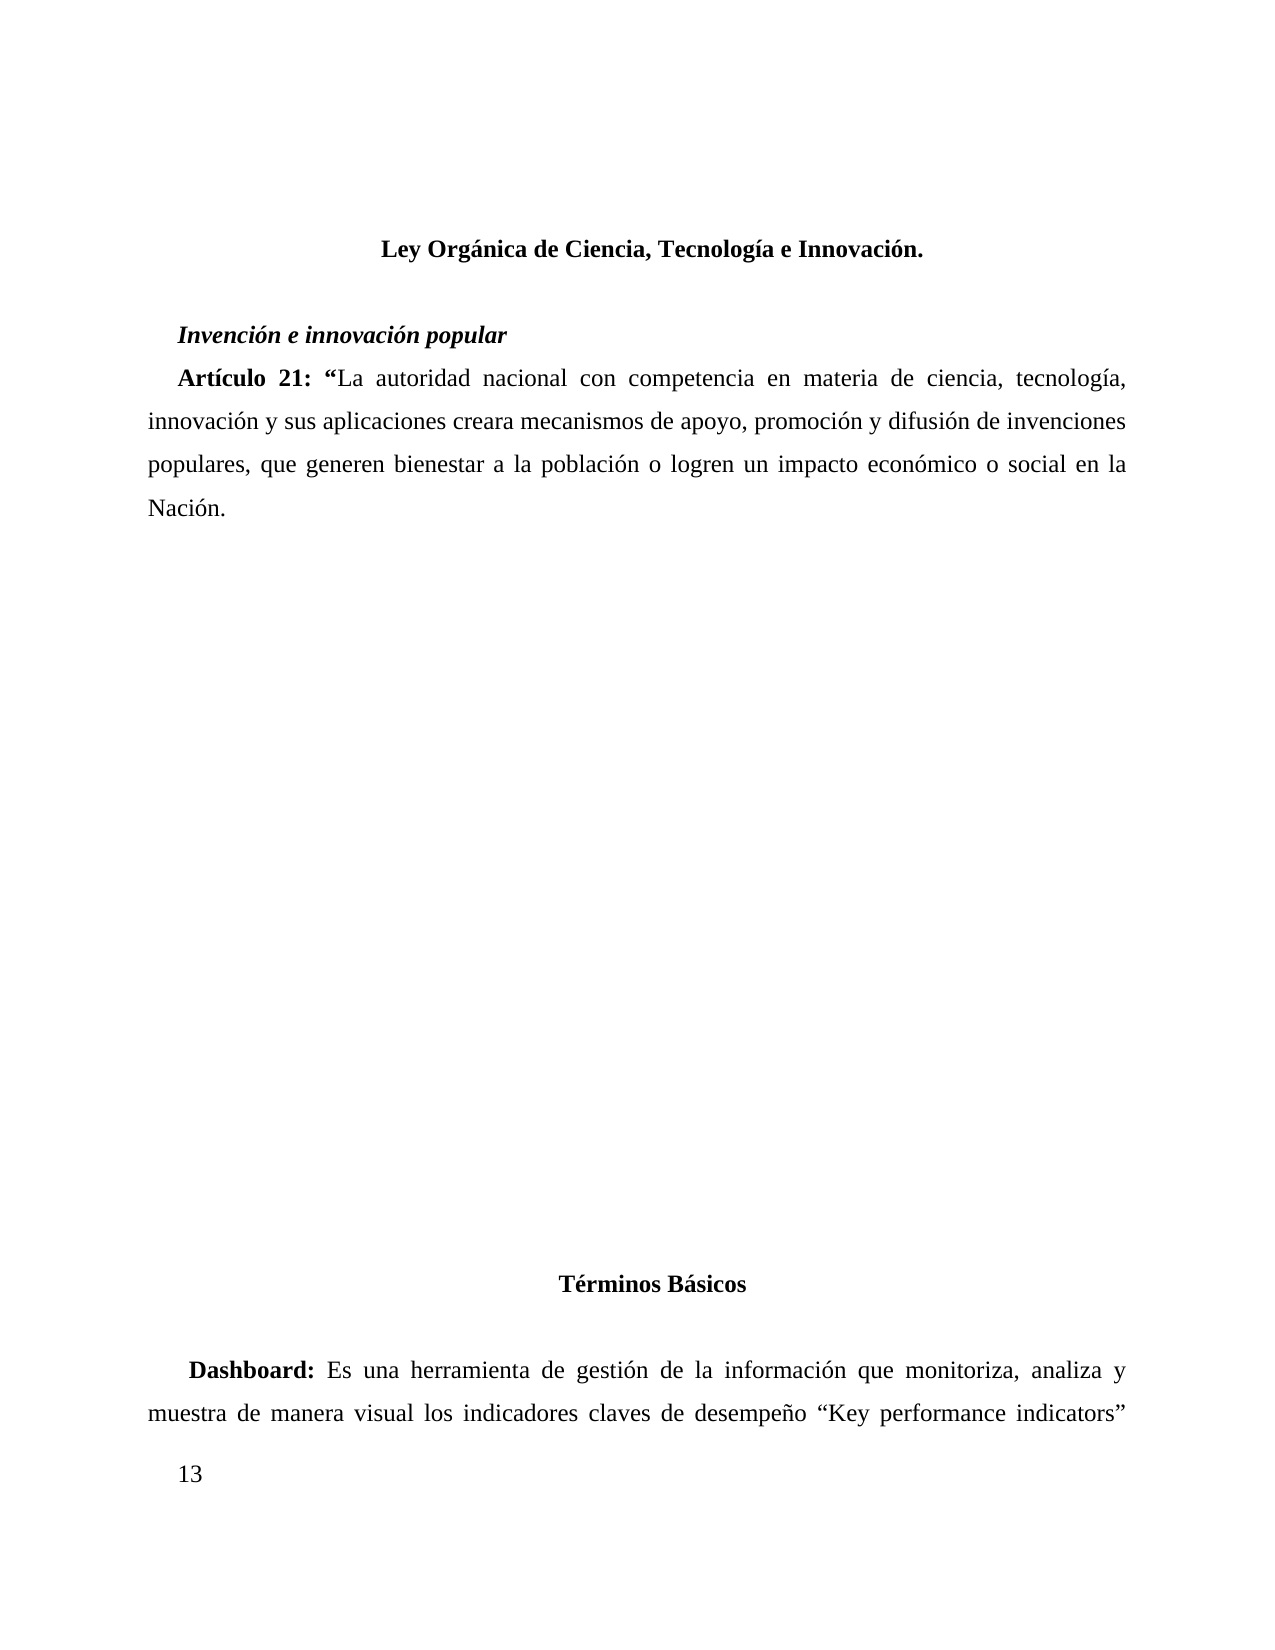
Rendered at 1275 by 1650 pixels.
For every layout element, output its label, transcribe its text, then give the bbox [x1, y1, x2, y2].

text Ley Orgánica de Ciencia, Tecnología e Innovación. [148, 234, 1127, 263]
text Términos Básicos [148, 1269, 1127, 1298]
text Artículo 21: “La autoridad nacional con competencia en materia de ciencia, tecnología, innovación y sus aplicaciones creara mecanismos de apoyo, promoción y difusión de invenciones populares, que generen bienestar a la población o logren un impacto económico o social en la Nación. [148, 363, 1127, 521]
text Invención e innovación popular [148, 320, 1127, 349]
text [148, 1355, 1127, 1427]
